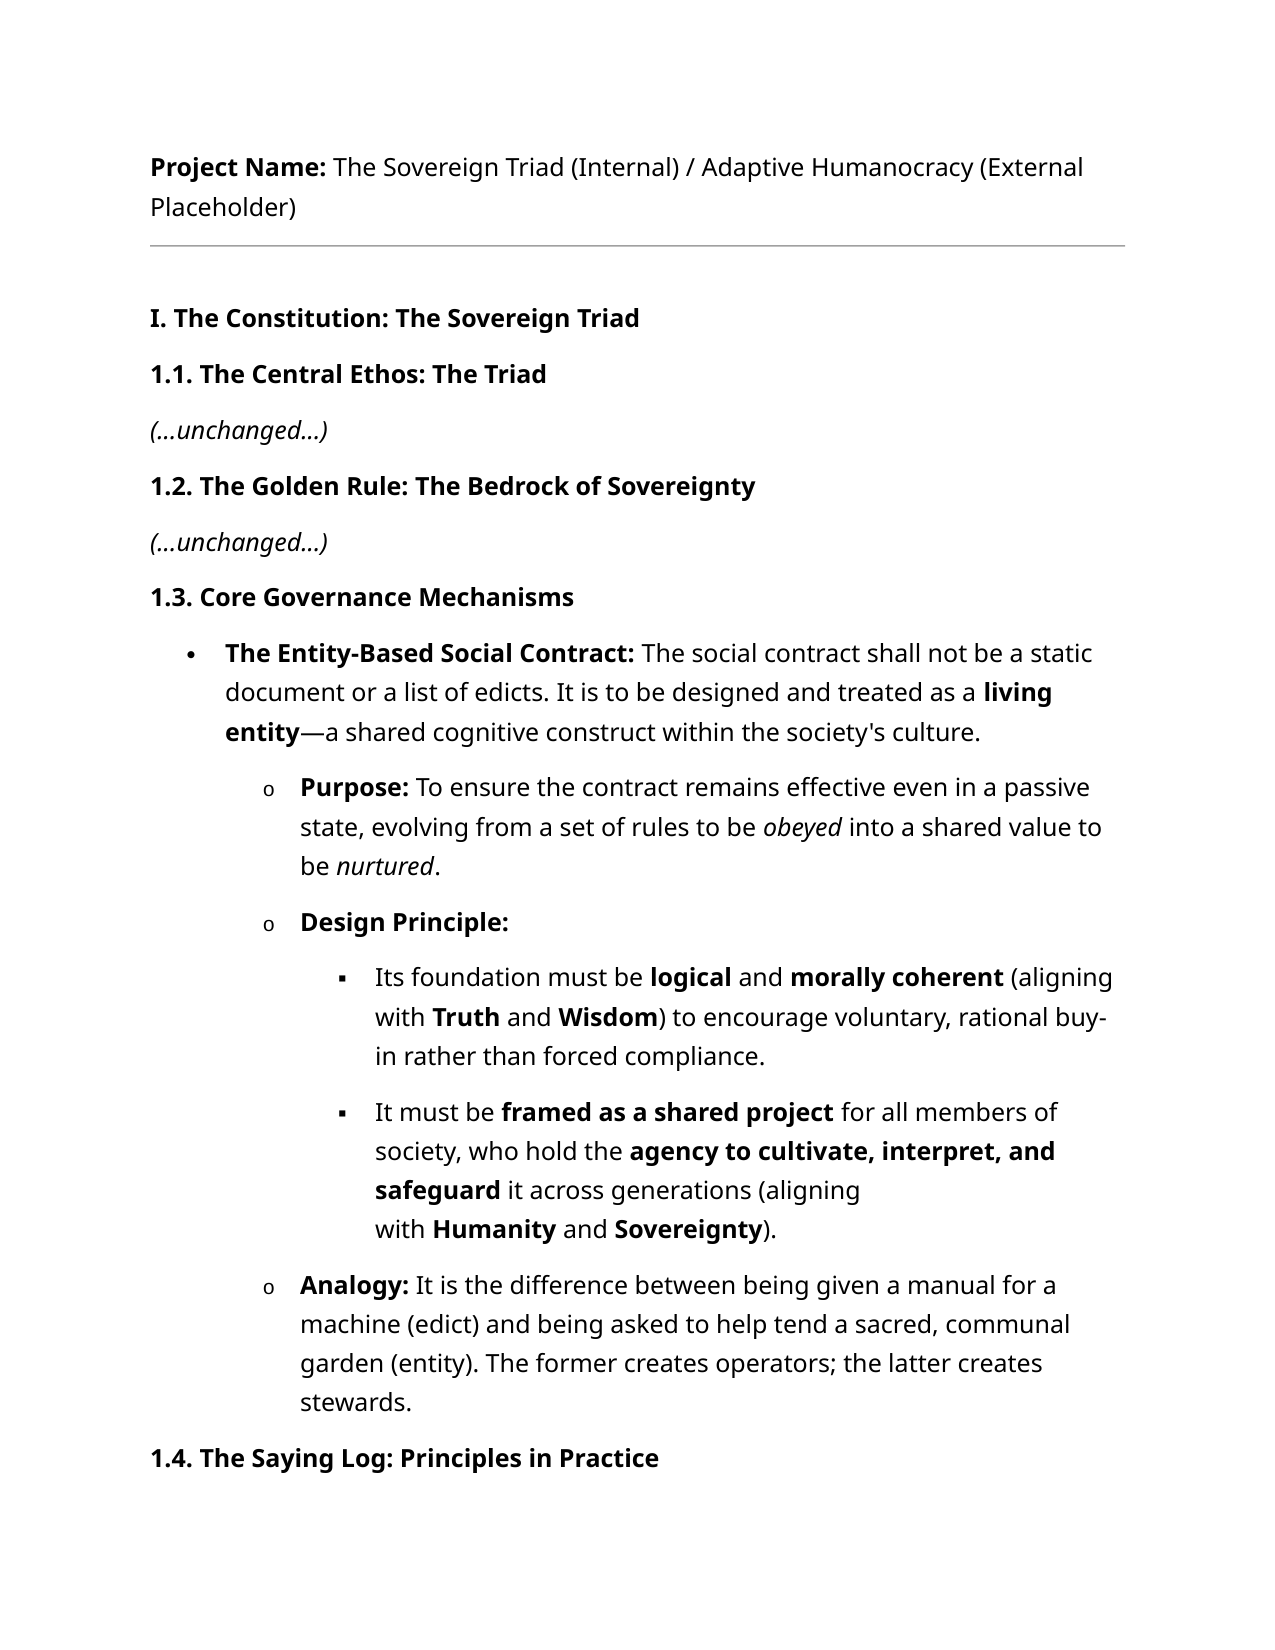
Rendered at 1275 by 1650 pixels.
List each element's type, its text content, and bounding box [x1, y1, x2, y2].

text 1.3. Core Governance Mechanisms [150, 580, 1125, 614]
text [150, 150, 1125, 223]
list Design Principle: [262, 904, 1125, 938]
list The Entity-Based Social Contract: The social contract shall not be a static document or a list of edicts. It is to be designed and treated as a living entity—a shared cognitive construct within the society's culture. [187, 636, 1125, 748]
text I. The Constitution: The Sovereign Triad [150, 301, 1125, 335]
text 1.1. The Central Ethos: The Triad [150, 357, 1125, 391]
list Purpose: To ensure the contract remains effective even in a passive state, evolving from a set of rules to be obeyed into a shared value to be nurtured. [262, 770, 1125, 882]
list Its foundation must be logical and morally coherent (aligning with Truth and Wisdom) to encourage voluntary, rational buy-in rather than forced compliance. [337, 960, 1125, 1072]
list It must be framed as a shared project for all members of society, who hold the agency to cultivate, interpret, and safeguard it across generations (aligning with Humanity and Sovereignty). [337, 1094, 1125, 1246]
text (...unchanged...) [150, 412, 1125, 447]
text 1.2. The Golden Rule: The Bedrock of Sovereignty [150, 468, 1125, 502]
list Analogy: It is the difference between being given a manual for a machine (edict) and being asked to help tend a sacred, communal garden (entity). The former creates operators; the latter creates stewards. [262, 1267, 1125, 1419]
text 1.4. The Saying Log: Principles in Practice [150, 1441, 1125, 1475]
text (...unchanged...) [150, 524, 1125, 558]
